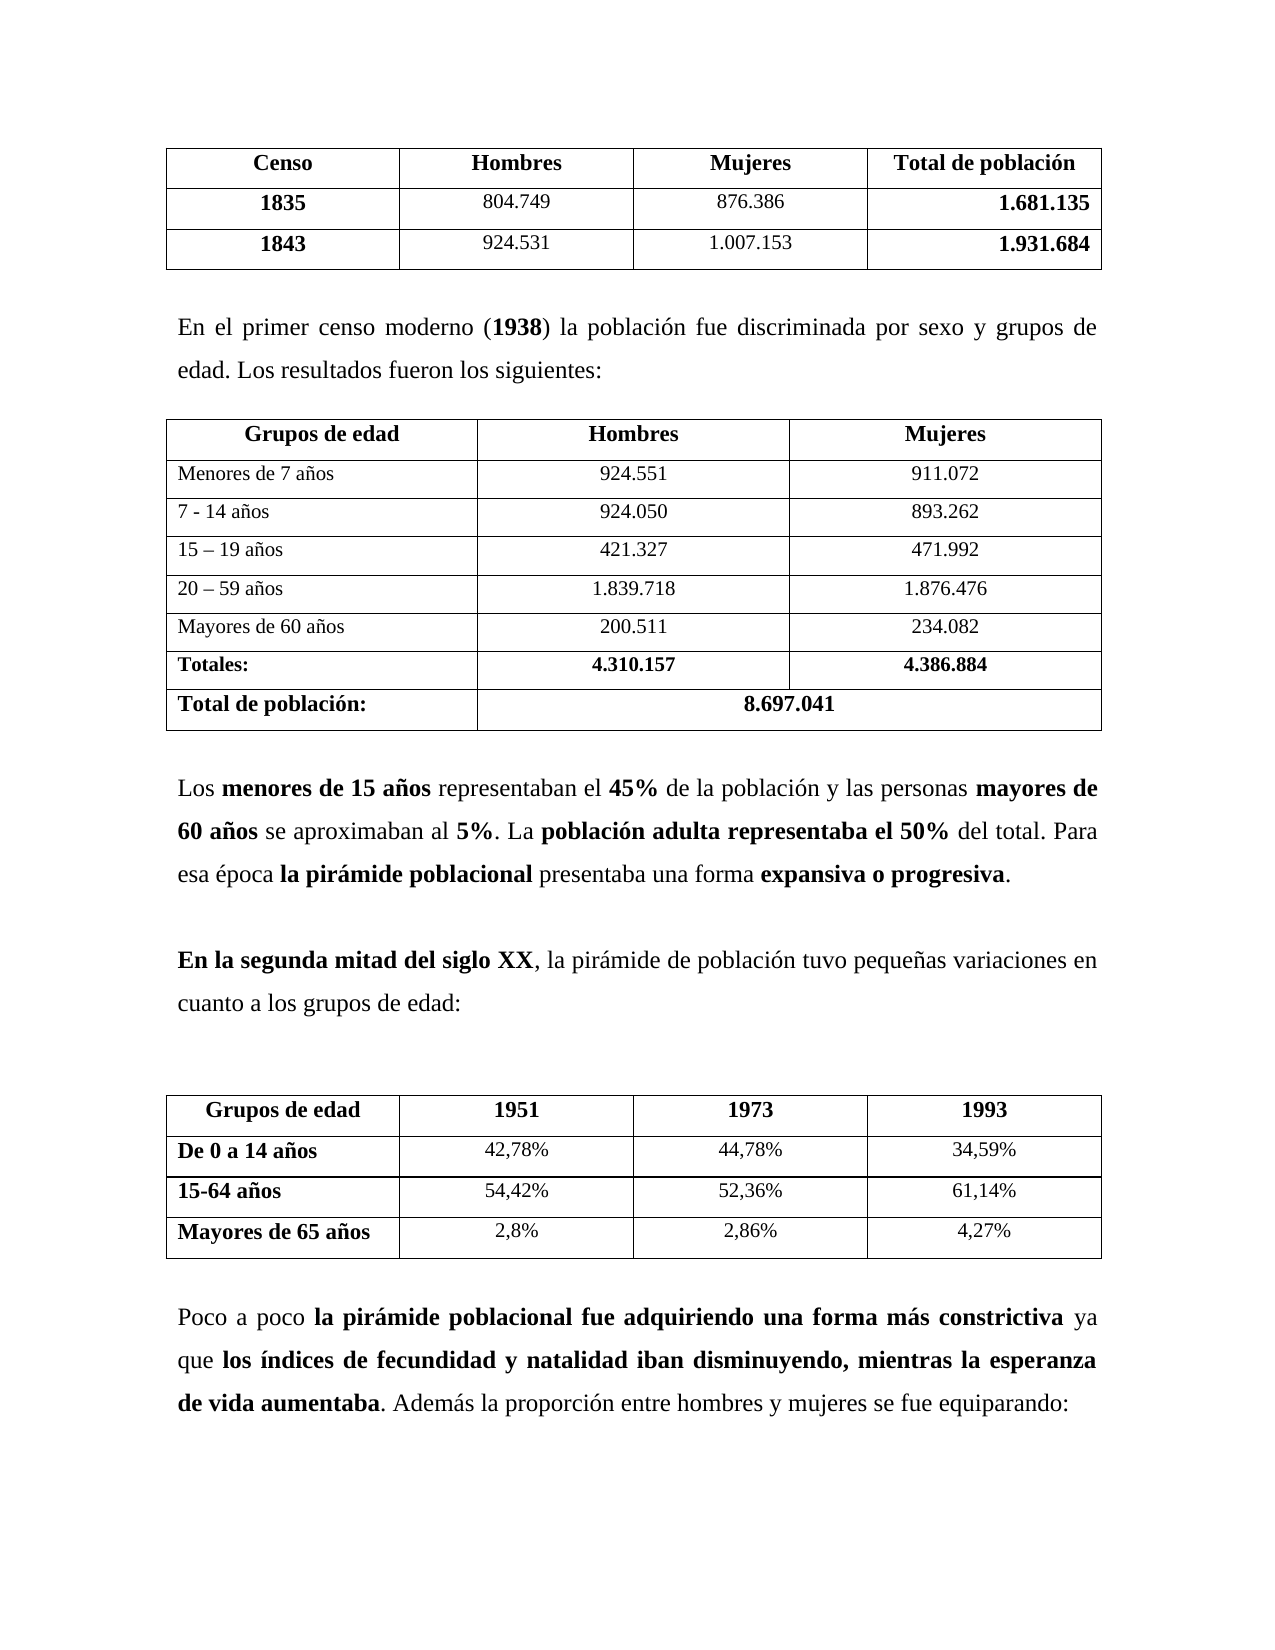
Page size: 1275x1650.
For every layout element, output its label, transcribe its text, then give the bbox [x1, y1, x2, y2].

table_cell 42,78% [400, 1137, 633, 1176]
list Poco a poco la pirámide poblacional fue adquiriendo una forma más constrictiva ya que los índices de fecundidad y natalidad iban disminuyendo, mientras la esperanza de vida aumentaba. Además la proporción entre hombres y mujeres se fue equiparando: [177, 1302, 1098, 1417]
table_header Grupos de edad [167, 420, 477, 460]
table_cell 1.839.718 [478, 576, 789, 613]
table_cell 234.082 [790, 614, 1101, 651]
table_header Hombres [400, 149, 633, 188]
table_cell 2,86% [634, 1218, 867, 1257]
table_header 1973 [634, 1096, 867, 1136]
table_cell 4,27% [868, 1218, 1101, 1257]
table_cell Totales: [167, 652, 477, 689]
table_cell De 0 a 14 años [167, 1137, 399, 1176]
list En el primer censo moderno (1938) la población fue discriminada por sexo y grupos de edad. Los resultados fueron los siguientes: [177, 312, 1098, 384]
table_cell Mayores de 60 años [167, 614, 477, 651]
table_cell 876.386 [634, 189, 867, 229]
table_cell 471.992 [790, 537, 1101, 574]
table_cell 804.749 [400, 189, 633, 229]
table_cell 1.931.684 [868, 230, 1101, 269]
table_header Mujeres [634, 149, 867, 188]
table_cell 200.511 [478, 614, 789, 651]
table_cell 15 – 19 años [167, 537, 477, 574]
table_cell Total de población: [167, 690, 477, 730]
table_cell 54,42% [400, 1178, 633, 1217]
table_cell Menores de 7 años [167, 461, 477, 498]
table_cell 924.050 [478, 499, 789, 536]
table_header 1951 [400, 1096, 633, 1136]
table_cell 2,8% [400, 1218, 633, 1257]
table_cell 893.262 [790, 499, 1101, 536]
table_cell 44,78% [634, 1137, 867, 1176]
table_cell 4.310.157 [478, 652, 789, 689]
table_header Grupos de edad [167, 1096, 399, 1136]
table_cell Mayores de 65 años [167, 1218, 399, 1257]
table_cell 1.876.476 [790, 576, 1101, 613]
table_cell 7 - 14 años [167, 499, 477, 536]
table_cell 1.681.135 [868, 189, 1101, 229]
table_header Hombres [478, 420, 789, 460]
table_cell 8.697.041 [478, 690, 1101, 730]
table_cell 911.072 [790, 461, 1101, 498]
table_cell 421.327 [478, 537, 789, 574]
table_header 1993 [868, 1096, 1101, 1136]
table_cell 1843 [167, 230, 399, 269]
table_cell 924.551 [478, 461, 789, 498]
table_cell 52,36% [634, 1178, 867, 1217]
table_cell 20 – 59 años [167, 576, 477, 613]
table_cell 34,59% [868, 1137, 1101, 1176]
list En la segunda mitad del siglo XX, la pirámide de población tuvo pequeñas variaciones en cuanto a los grupos de edad: [177, 945, 1098, 1017]
table_header Censo [167, 149, 399, 188]
table_cell 15-64 años [167, 1178, 399, 1217]
table_cell 924.531 [400, 230, 633, 269]
table_cell 61,14% [868, 1178, 1101, 1217]
table_cell 1.007.153 [634, 230, 867, 269]
table_header Total de población [868, 149, 1101, 188]
table_cell 1835 [167, 189, 399, 229]
table_cell 4.386.884 [790, 652, 1101, 689]
list Los menores de 15 años representaban el 45% de la población y las personas mayores de 60 años se aproximaban al 5%. La población adulta representaba el 50% del total. Para esa época la pirámide poblacional presentaba una forma expansiva o progresiva. [177, 773, 1098, 888]
table_header Mujeres [790, 420, 1101, 460]
